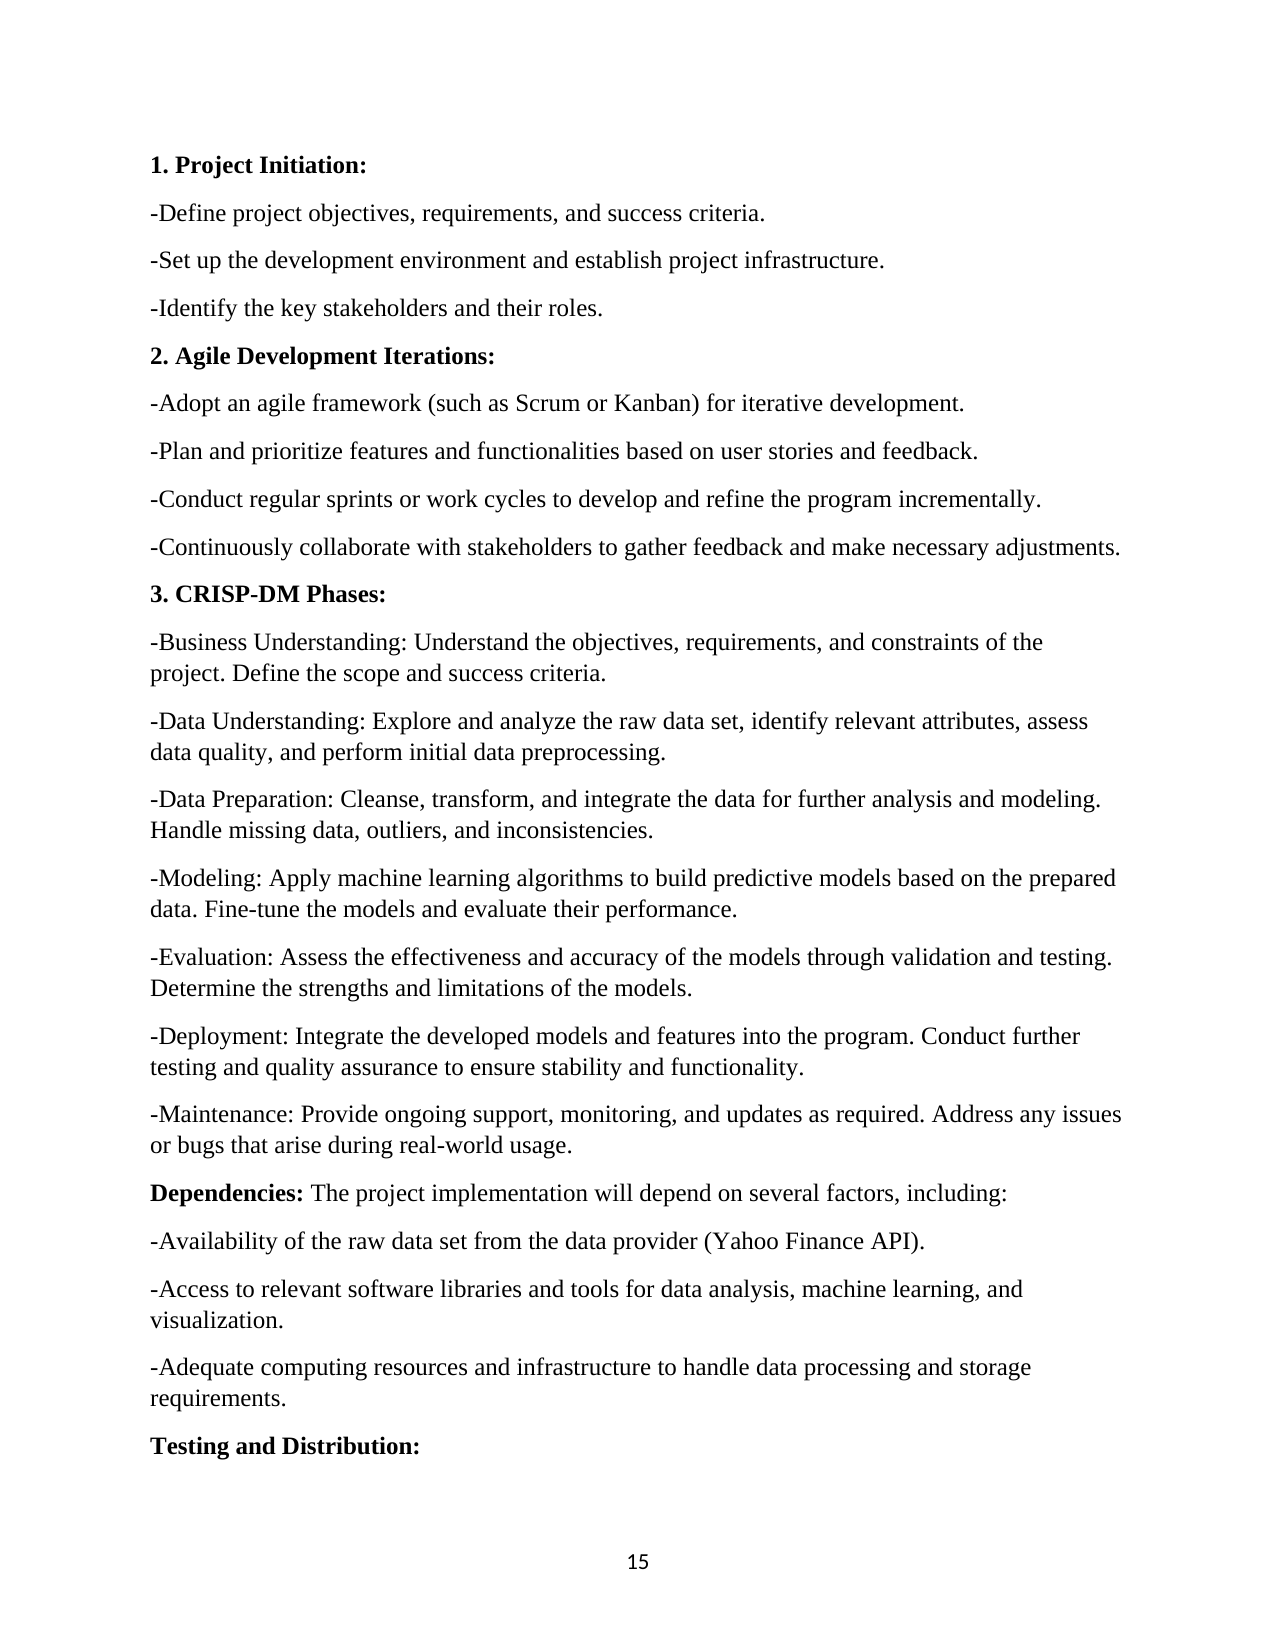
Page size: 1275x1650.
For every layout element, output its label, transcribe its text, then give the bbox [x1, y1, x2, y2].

text Dependencies: The project implementation will depend on several factors, including: [150, 1178, 1125, 1207]
text -Evaluation: Assess the effectiveness and accuracy of the models through validation and testing. Determine the strengths and limitations of the models. [150, 942, 1125, 1002]
text 2. Agile Development Iterations: [150, 341, 1125, 369]
text -Plan and prioritize features and functionalities based on user stories and feedback. [150, 436, 1125, 465]
text -Business Understanding: Understand the objectives, requirements, and constraints of the project. Define the scope and success criteria. [150, 627, 1125, 687]
text Testing and Distribution: [150, 1431, 1125, 1460]
text 3. CRISP-DM Phases: [150, 579, 1125, 608]
text -Conduct regular sprints or work cycles to develop and refine the program incrementally. [150, 484, 1125, 513]
text -Modeling: Apply machine learning algorithms to build predictive models based on the prepared data. Fine-tune the models and evaluate their performance. [150, 863, 1125, 923]
text -Define project objectives, requirements, and success criteria. [150, 198, 1125, 226]
text -Adopt an agile framework (such as Scrum or Kanban) for iterative development. [150, 388, 1125, 417]
text -Access to relevant software libraries and tools for data analysis, machine learning, and visualization. [150, 1274, 1125, 1333]
text -Availability of the raw data set from the data provider (Yahoo Finance API). [150, 1226, 1125, 1255]
text -Data Preparation: Cleanse, transform, and integrate the data for further analysis and modeling. Handle missing data, outliers, and inconsistencies. [150, 784, 1125, 844]
text -Maintenance: Provide ongoing support, monitoring, and updates as required. Address any issues or bugs that arise during real-world usage. [150, 1099, 1125, 1159]
text -Adequate computing resources and infrastructure to handle data processing and storage requirements. [150, 1352, 1125, 1412]
text -Continuously collaborate with stakeholders to gather feedback and make necessary adjustments. [150, 532, 1125, 560]
text 1. Project Initiation: [150, 150, 1125, 179]
text -Data Understanding: Explore and analyze the raw data set, identify relevant attributes, assess data quality, and perform initial data preprocessing. [150, 706, 1125, 766]
text -Deployment: Integrate the developed models and features into the program. Conduct further testing and quality assurance to ensure stability and functionality. [150, 1021, 1125, 1081]
text -Set up the development environment and establish project infrastructure. [150, 245, 1125, 274]
text -Identify the key stakeholders and their roles. [150, 293, 1125, 322]
